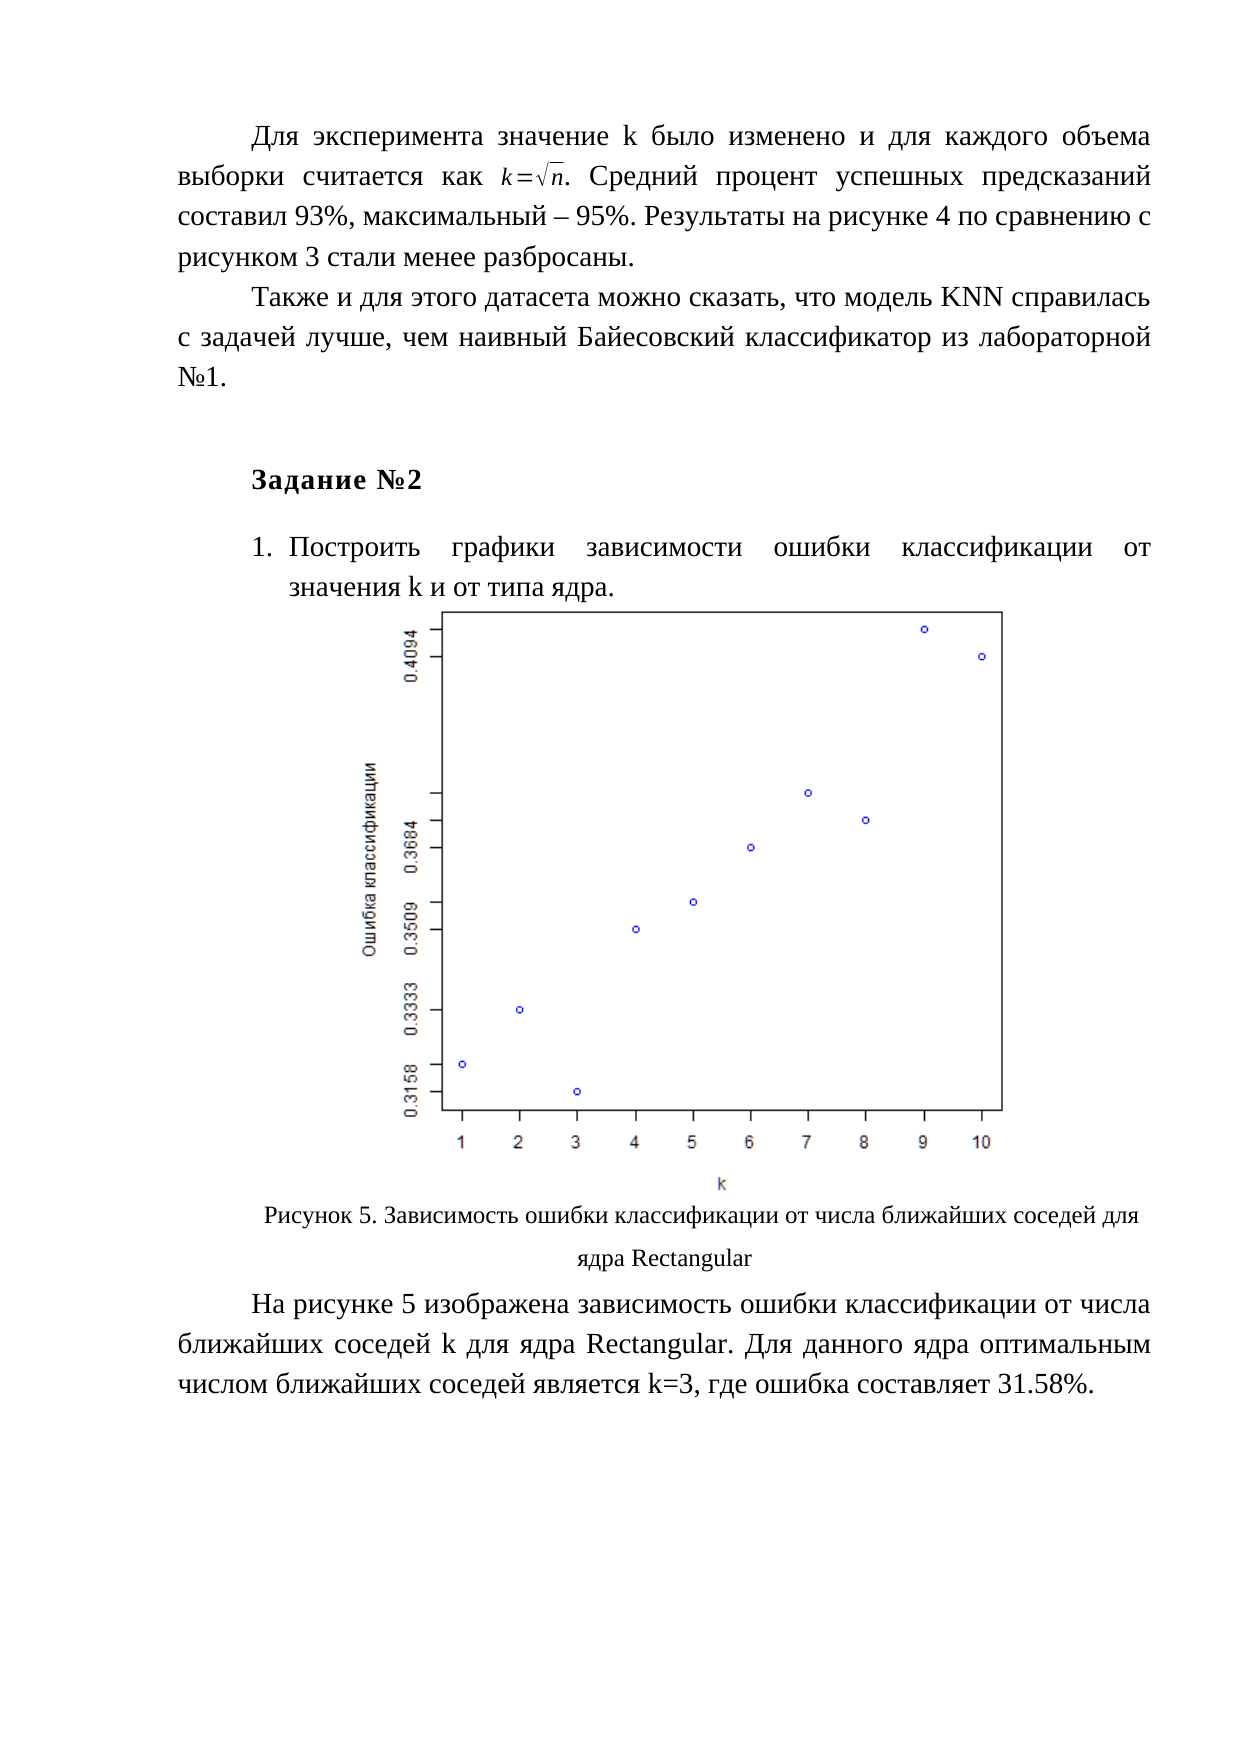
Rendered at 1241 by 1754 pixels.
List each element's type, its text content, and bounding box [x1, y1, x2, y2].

subtitle Задание №2 [177, 462, 1152, 496]
list Построить графики зависимости ошибки классификации от значения k и от типа ядра. [251, 529, 1152, 603]
text Для эксперимента значение k было изменено и для каждого объема выборки считается как . Cредний процент успешных предсказаний составил 93%, максимальный – 95%. Результаты на рисунке 4 по сравнению с рисунком 3 стали менее разбросаны. [177, 118, 1152, 272]
text Также и для этого датасета можно сказать, что модель KNN справилась с задачей лучше, чем наивный Байесовский классификатор из лабораторной №1. [177, 279, 1152, 393]
picture [357, 609, 1046, 1195]
text На рисунке 5 изображена зависимость ошибки классификации от числа ближайших соседей k для ядра Rectangular. Для данного ядра оптимальным числом ближайших соседей является k=3, где ошибка составляет 31.58%. [177, 1286, 1152, 1400]
text Рисунок 5. Зависимость ошибки классификации от числа ближайших соседей для ядра Rectangular [177, 1200, 1152, 1272]
